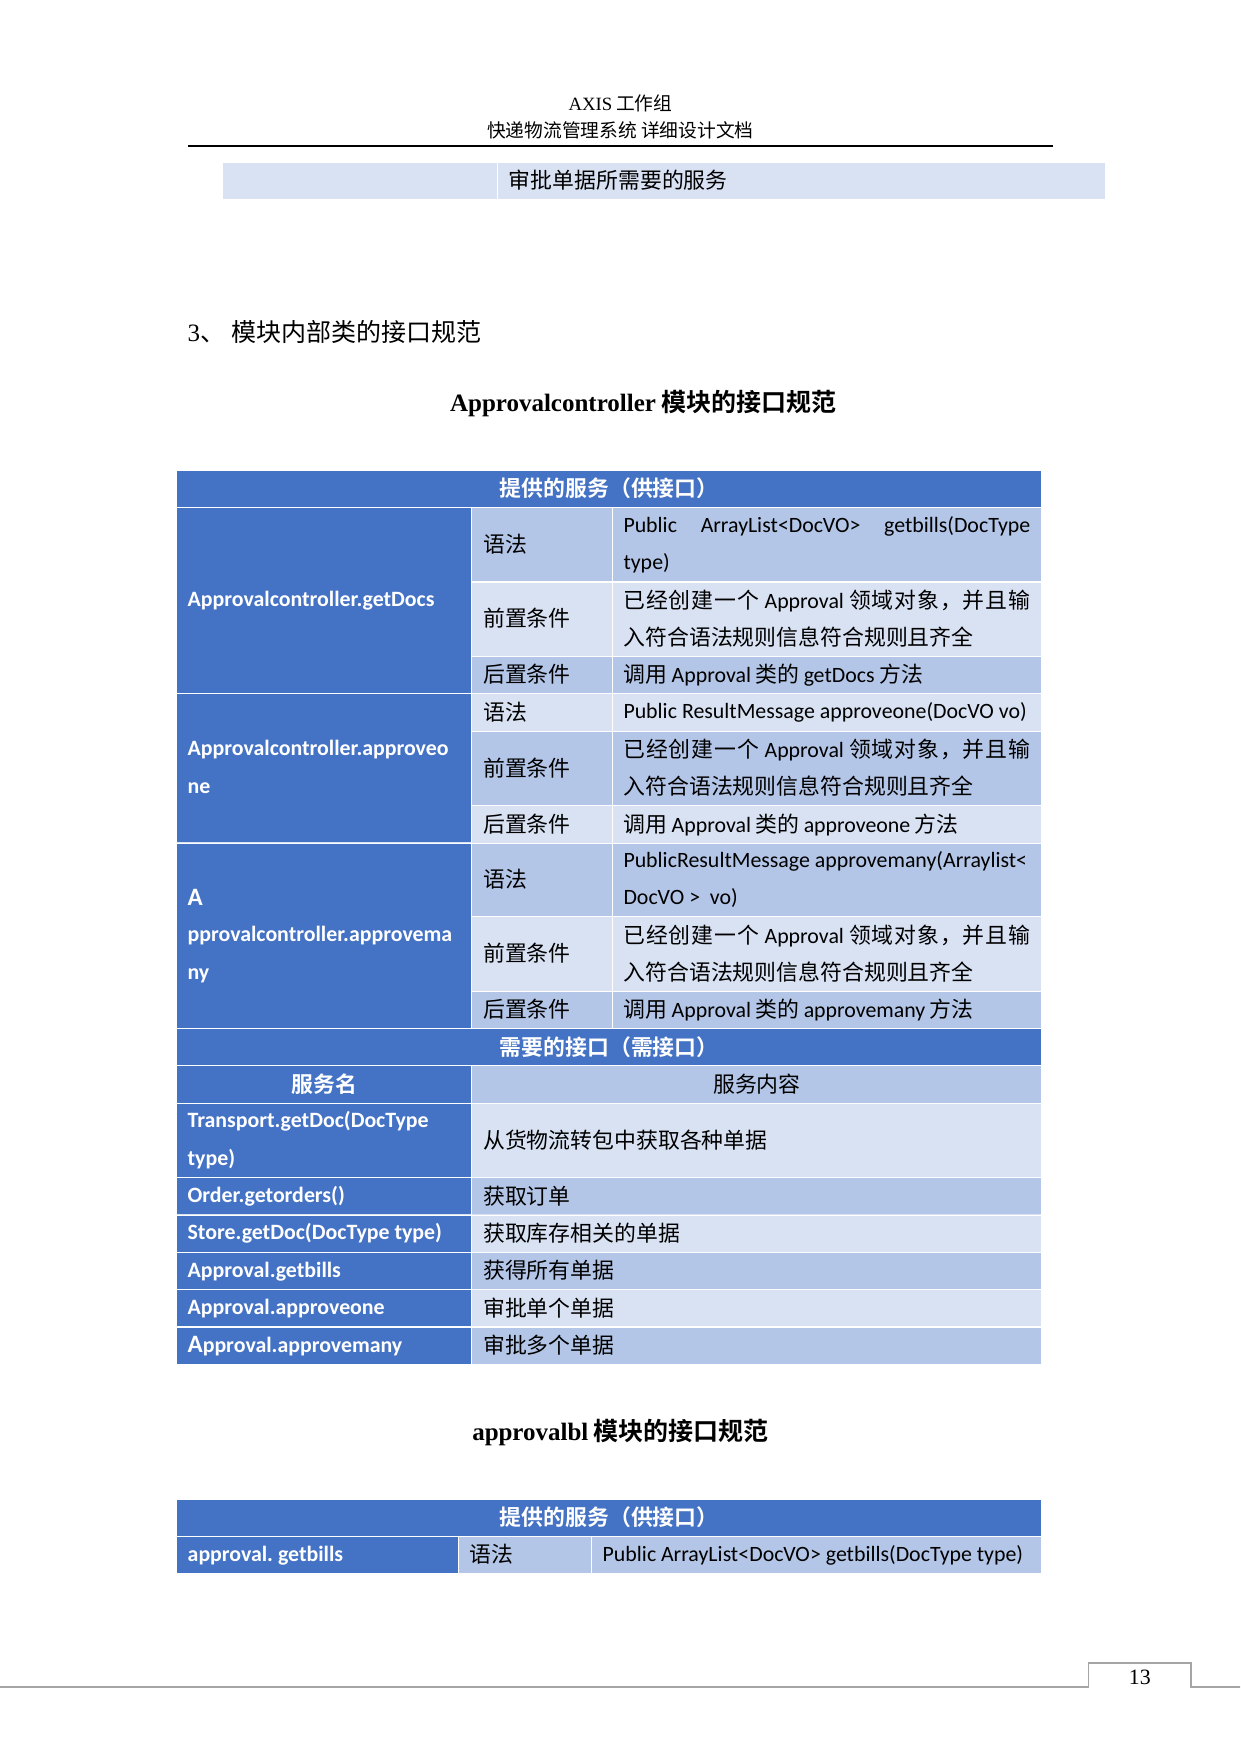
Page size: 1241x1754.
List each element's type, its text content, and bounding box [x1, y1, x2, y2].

table_cell Approval.approvemany [177, 1328, 471, 1364]
table_cell 审批单个单据 [472, 1290, 1041, 1326]
table_cell 前置条件 [472, 583, 612, 656]
table_cell Store.getDoc(DocType type) [177, 1216, 471, 1252]
table_cell Order.getorders() [177, 1178, 471, 1214]
table_cell 前置条件 [472, 917, 612, 991]
table_cell 调用Approval类的getDocs方法 [613, 657, 1041, 693]
table_cell 后置条件 [472, 806, 612, 842]
table_cell 审批多个单据 [472, 1328, 1041, 1364]
table_cell Public ResultMessage approveone(DocVO vo) [613, 694, 1041, 731]
text approvalbl模块的接口规范 [187, 1397, 1053, 1462]
table_cell 已经创建一个Approval领域对象，并且输入符合语法规则信息符合规则且齐全 [613, 732, 1041, 805]
table_cell 语法 [472, 694, 612, 731]
table_cell Public ArrayList<DocVO> getbills(DocType type) [592, 1537, 1041, 1573]
table_cell Approvalcontroller.approveone [177, 694, 471, 842]
list Approvalcontroller模块的接口规范 [431, 368, 1053, 433]
table_cell 语法 [472, 508, 612, 581]
table_cell Approvalcontroller.approvemany [177, 844, 471, 1028]
table_cell 已经创建一个Approval领域对象，并且输入符合语法规则信息符合规则且齐全 [613, 917, 1041, 991]
table_header 提供的服务（供接口） [177, 471, 1041, 507]
table_cell 语法 [459, 1537, 591, 1573]
table_cell approval. getbills [177, 1537, 458, 1573]
table_cell 需要的接口（需接口） [177, 1029, 1041, 1065]
table_cell Approval [223, 163, 497, 199]
table_cell Approvalcontroller.getDocs [177, 508, 471, 693]
table_cell Approval.getbills [177, 1253, 471, 1289]
table_cell 已经创建一个Approval领域对象，并且输入符合语法规则信息符合规则且齐全 [613, 583, 1041, 656]
table_cell 获取订单 [472, 1178, 1041, 1214]
table_cell 获得所有单据 [472, 1253, 1041, 1289]
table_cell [498, 163, 1105, 199]
table_cell 调用Approval类的approvemany方法 [613, 992, 1041, 1028]
table_cell 获取库存相关的单据 [472, 1216, 1041, 1252]
table_cell 后置条件 [472, 992, 612, 1028]
table_cell 从货物流转包中获取各种单据 [472, 1104, 1041, 1177]
table_cell 服务内容 [472, 1066, 1041, 1103]
table_cell PublicResultMessage approvemany(Arraylist< DocVO > vo) [613, 844, 1041, 916]
list 模块内部类的接口规范 [187, 298, 1053, 363]
table_cell Transport.getDoc(DocType type) [177, 1104, 471, 1177]
table_cell 调用Approval类的approveone方法 [613, 806, 1041, 842]
table_cell 服务名 [177, 1066, 471, 1103]
table_header 提供的服务（供接口） [177, 1500, 1041, 1536]
table_cell 语法 [472, 844, 612, 916]
table_cell Public ArrayList<DocVO> getbills(DocType type) [613, 508, 1041, 581]
table_cell Approval.approveone [177, 1290, 471, 1326]
table_cell 前置条件 [472, 732, 612, 805]
table_cell 后置条件 [472, 657, 612, 693]
